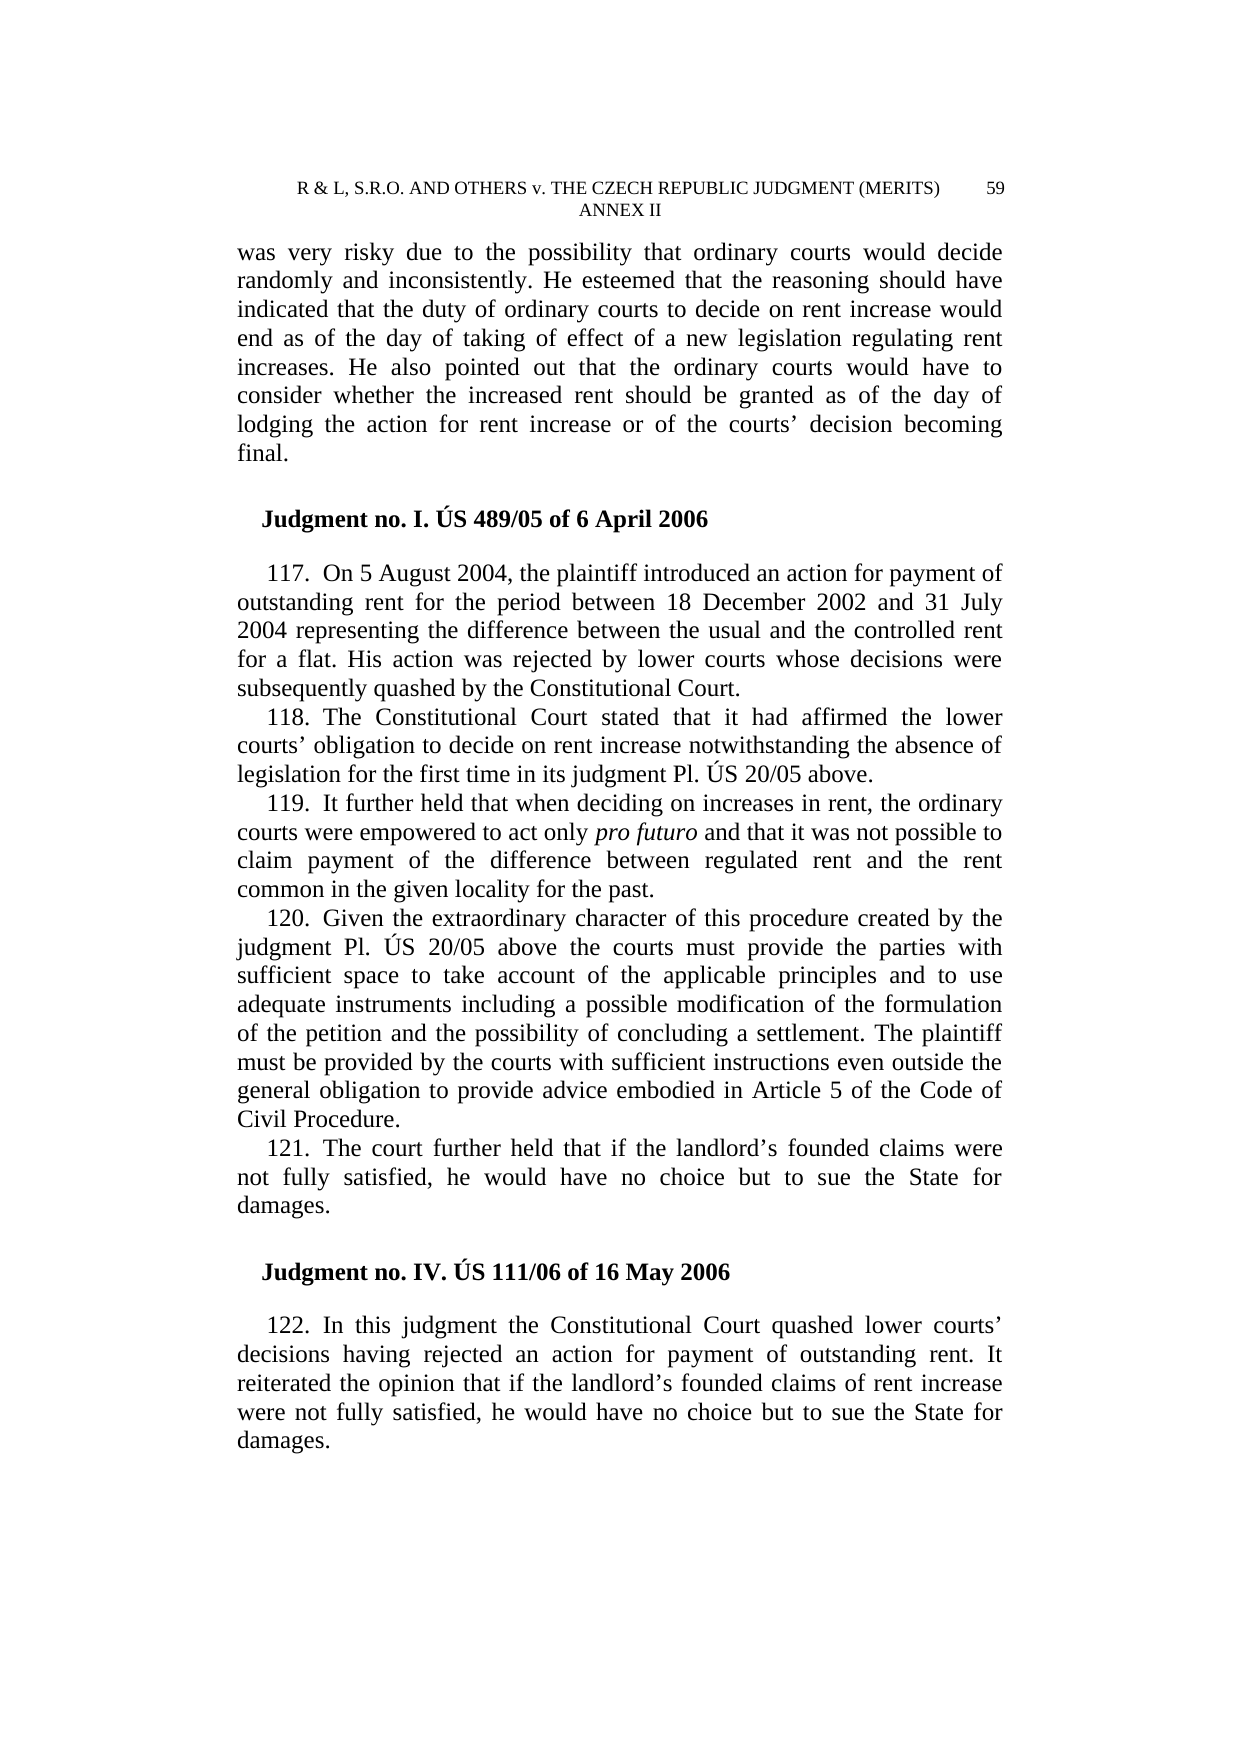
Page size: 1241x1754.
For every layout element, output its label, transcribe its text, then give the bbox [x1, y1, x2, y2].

text 123. In this judgment the Constitutional Court quashed lower courts’ decisions having rejected an action for payment of outstanding rent. It reiterated the opinion that if the landlord’s founded claims of rent increase were not fully satisfied, he would have no choice but to sue the State for damages. [237, 1311, 1003, 1454]
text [237, 237, 1003, 467]
text 120. It further held that when deciding on increases in rent, the ordinary courts were empowered to act only pro futuro and that it was not possible to claim payment of the difference between regulated rent and the rent common in the given locality for the past. [237, 788, 1003, 903]
text 118. On 5 August 2004, the plaintiff introduced an action for payment of outstanding rent for the period between 18 December 2002 and 31 July 2004 representing the difference between the usual and the controlled rent for a flat. His action was rejected by lower courts whose decisions were subsequently quashed by the Constitutional Court. [237, 558, 1003, 702]
text 121. Given the extraordinary character of this procedure created by the judgment Pl. ÚS 20/05 above the courts must provide the parties with sufficient space to take account of the applicable principles and to use adequate instruments including a possible modification of the formulation of the petition and the possibility of concluding a settlement. The plaintiff must be provided by the courts with sufficient instructions even outside the general obligation to provide advice embodied in Article 5 of the Code of Civil Procedure. [237, 903, 1003, 1133]
subtitle Judgment no. IV. ÚS 111/06 of 16 May 2006 [261, 1257, 1003, 1286]
text 122. The court further held that if the landlord’s founded claims were not fully satisfied, he would have no choice but to sue the State for damages. [237, 1133, 1003, 1219]
subtitle Judgment no. I. ÚS 489/05 of 6 April 2006 [261, 504, 1003, 533]
text 119. The Constitutional Court stated that it had affirmed the lower courts’ obligation to decide on rent increase notwithstanding the absence of legislation for the first time in its judgment Pl. ÚS 20/05 above. [237, 702, 1003, 788]
